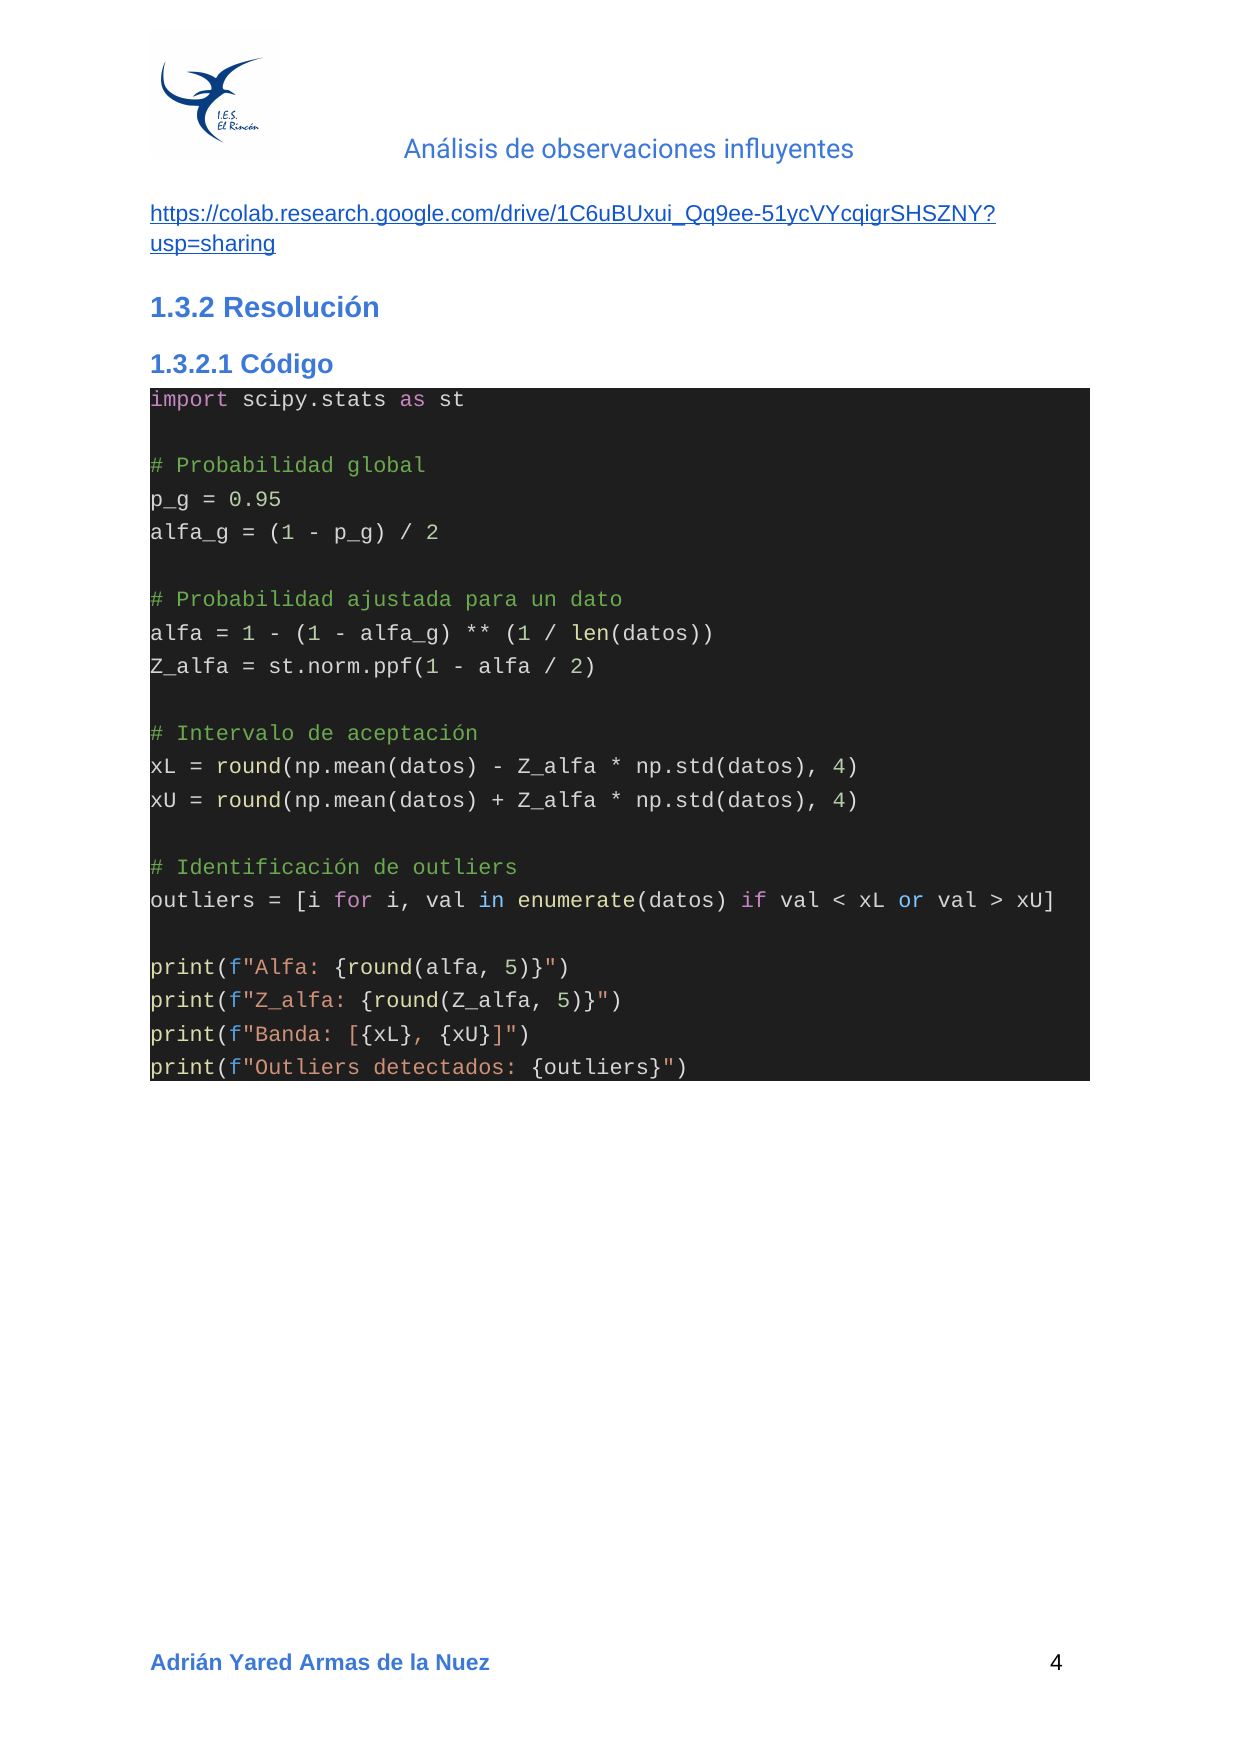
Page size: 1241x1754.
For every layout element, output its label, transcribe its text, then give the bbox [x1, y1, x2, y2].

text # Identificación de outliers [150, 856, 1090, 881]
subtitle 1.3.2.1 Código [150, 348, 1090, 379]
text # Probabilidad ajustada para un dato [150, 588, 1090, 613]
text print(f"Z_alfa: {round(Z_alfa, 5)}") [150, 990, 1090, 1014]
text print(f"Alfa: {round(alfa, 5)}") [150, 956, 1090, 981]
text import scipy.stats as st [150, 388, 1090, 413]
text # Intervalo de aceptación [150, 722, 1090, 747]
text https://colab.research.google.com/drive/1C6uBUxui_Qq9ee-51ycVYcqigrSHSZNY?usp=sharing [150, 200, 1090, 257]
text p_g = 0.95 [150, 488, 1090, 513]
picture [150, 29, 279, 159]
text outliers = [i for i, val in enumerate(datos) if val < xL or val > xU] [150, 889, 1090, 914]
text Z_alfa = st.norm.ppf(1 - alfa / 2) [150, 655, 1090, 680]
subtitle 1.3.2 Resolución [150, 290, 1090, 323]
text # Probabilidad global [150, 455, 1090, 479]
text print(f"Banda: [{xL}, {xU}]") [150, 1023, 1090, 1048]
text alfa = 1 - (1 - alfa_g) ** (1 / len(datos)) [150, 622, 1090, 647]
text alfa_g = (1 - p_g) / 2 [150, 522, 1090, 546]
text print(f"Outliers detectados: {outliers}") [150, 1057, 1090, 1081]
text xL = round(np.mean(datos) - Z_alfa * np.std(datos), 4) [150, 756, 1090, 780]
text xU = round(np.mean(datos) + Z_alfa * np.std(datos), 4) [150, 789, 1090, 814]
